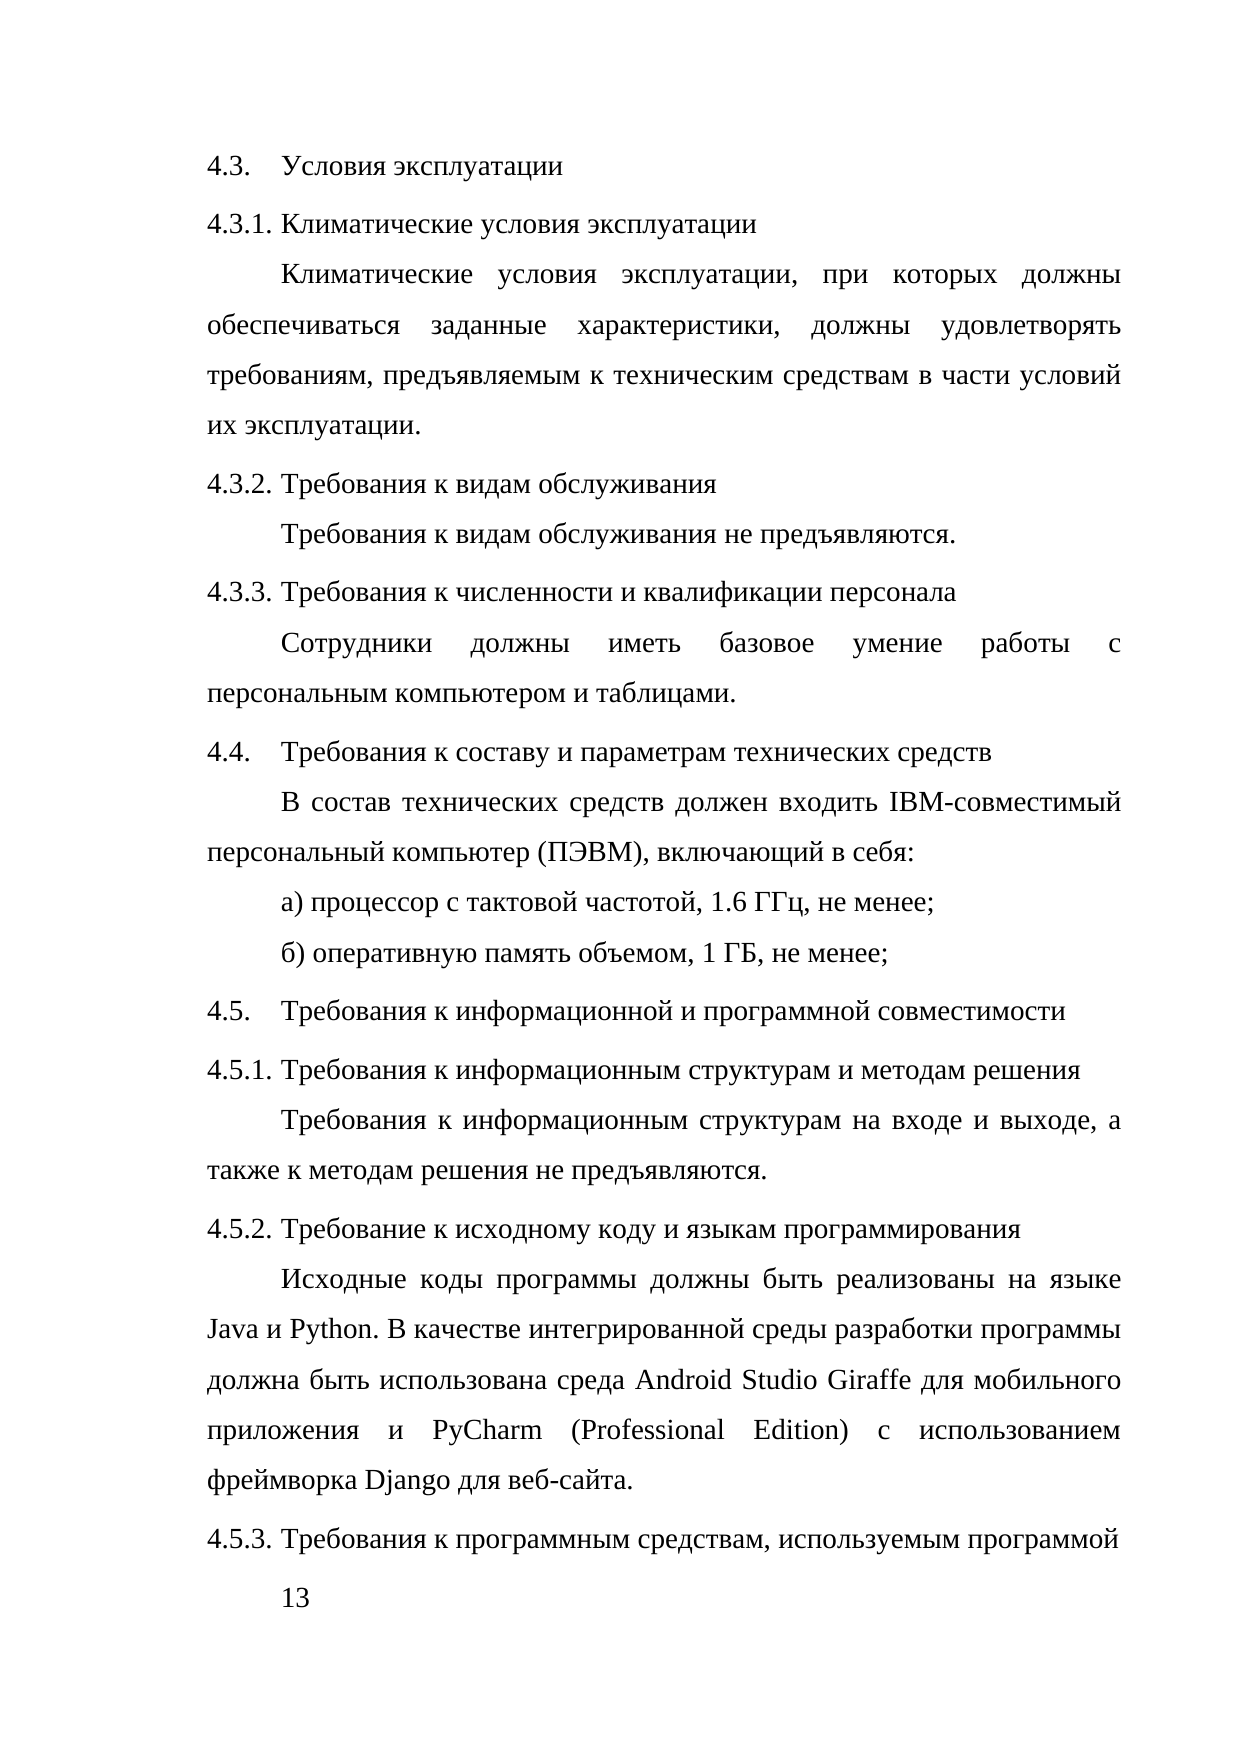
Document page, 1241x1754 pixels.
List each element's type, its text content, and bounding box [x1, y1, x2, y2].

subtitle Требования к составу и параметрам технических средств [207, 734, 1122, 767]
text Требования к видам обслуживания не предъявляются. [207, 516, 1122, 550]
text Сотрудники должны иметь базовое умение работы с персональным компьютером и таблицами. [207, 625, 1122, 709]
text В состав технических средств должен входить IBM-совместимый персональный компьютер (ПЭВМ), включающий в себя: [207, 784, 1122, 868]
text Климатические условия эксплуатации, при которых должны обеспечиваться заданные характеристики, должны удовлетворять требованиям, предъявляемым к техническим средствам в части условий их эксплуатации. [207, 256, 1122, 441]
text Исходные коды программы должны быть реализованы на языке Java и Python. В качестве интегрированной среды разработки программы должна быть использована среда Android Studio Giraffe для мобильного приложения и PyCharm (Professional Edition) с использованием фреймворка Django для веб-сайта. [207, 1261, 1122, 1496]
text б) оперативную память объемом, 1 ГБ, не менее; [207, 935, 1122, 968]
subtitle Требования к программным средствам, используемым программой [207, 1521, 1122, 1554]
text Требования к информационным структурам на входе и выходе, а также к методам решения не предъявляются. [207, 1102, 1122, 1186]
subtitle Требования к информационной и программной совместимости [207, 993, 1122, 1027]
text а) процессор с тактовой частотой, 1.6 ГГц, не менее; [207, 884, 1122, 918]
subtitle Требования к численности и квалификации персонала [207, 574, 1122, 608]
subtitle Требования к видам обслуживания [207, 466, 1122, 499]
subtitle Требования к информационным структурам и методам решения [207, 1052, 1122, 1085]
subtitle Требование к исходному коду и языкам программирования [207, 1211, 1122, 1244]
subtitle Климатические условия эксплуатации [207, 206, 1122, 240]
subtitle Условия эксплуатации [207, 148, 1122, 181]
